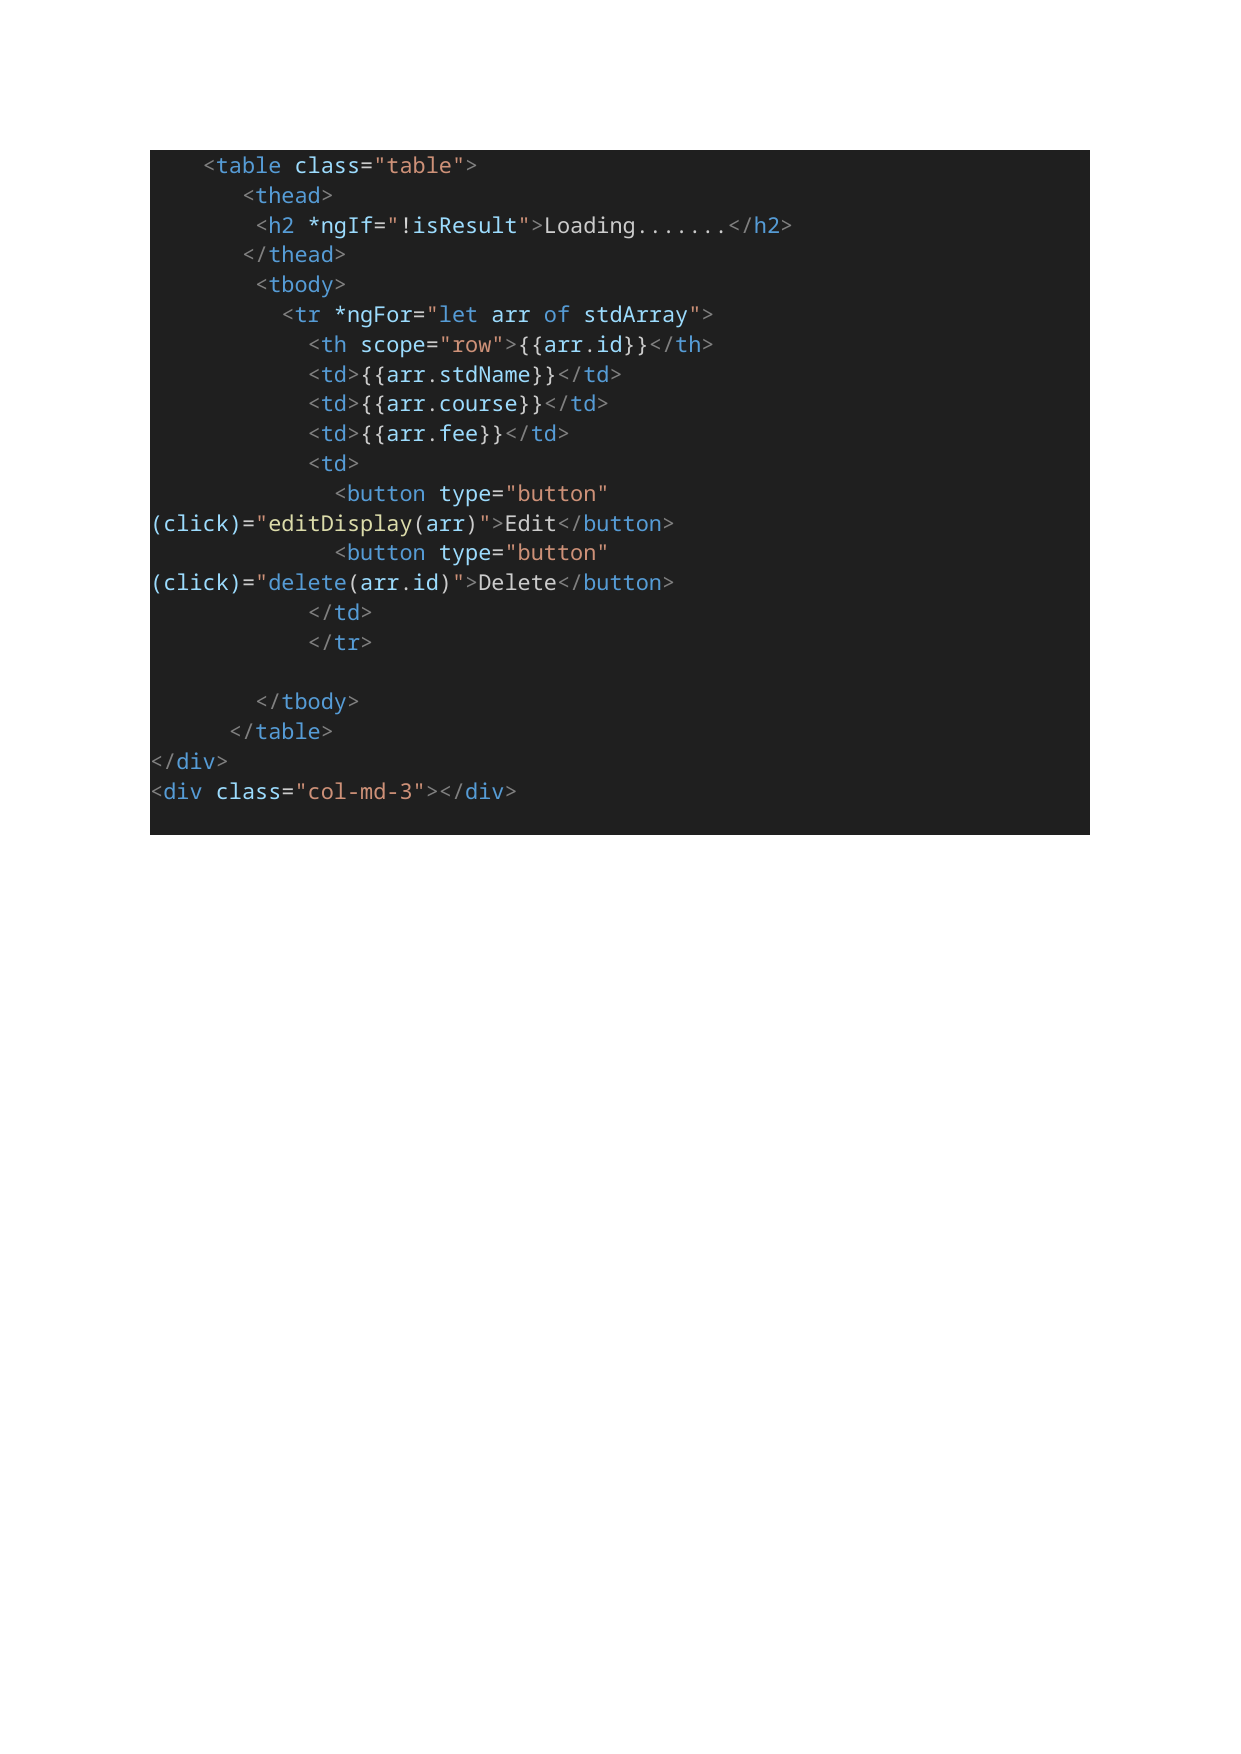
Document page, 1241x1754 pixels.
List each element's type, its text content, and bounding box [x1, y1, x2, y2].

text </div> [150, 746, 1090, 776]
text <button type="button" (click)="editDisplay(arr)">Edit</button> [150, 478, 1090, 537]
text <thead> [150, 180, 1090, 209]
text <h2 *ngIf="!isResult">Loading.......</h2> [150, 209, 1090, 239]
text <table class="table"> [150, 150, 1090, 180]
text <button type="button" (click)="delete(arr.id)">Delete</button> [150, 537, 1090, 597]
text <th scope="row">{{arr.id}}</th> [150, 329, 1090, 358]
text <tbody> [150, 269, 1090, 299]
text <tr *ngFor="let arr of stdArray"> [150, 299, 1090, 329]
text <div class="col-md-3"></div> [150, 776, 1090, 805]
text </td> [150, 597, 1090, 627]
text </tr> [150, 627, 1090, 656]
text </tbody> [150, 686, 1090, 716]
text <td>{{arr.course}}</td> [150, 388, 1090, 418]
text <td>{{arr.fee}}</td> [150, 418, 1090, 448]
text </thead> [150, 239, 1090, 269]
text </table> [150, 716, 1090, 746]
text <td>{{arr.stdName}}</td> [150, 358, 1090, 388]
text <td> [150, 448, 1090, 478]
